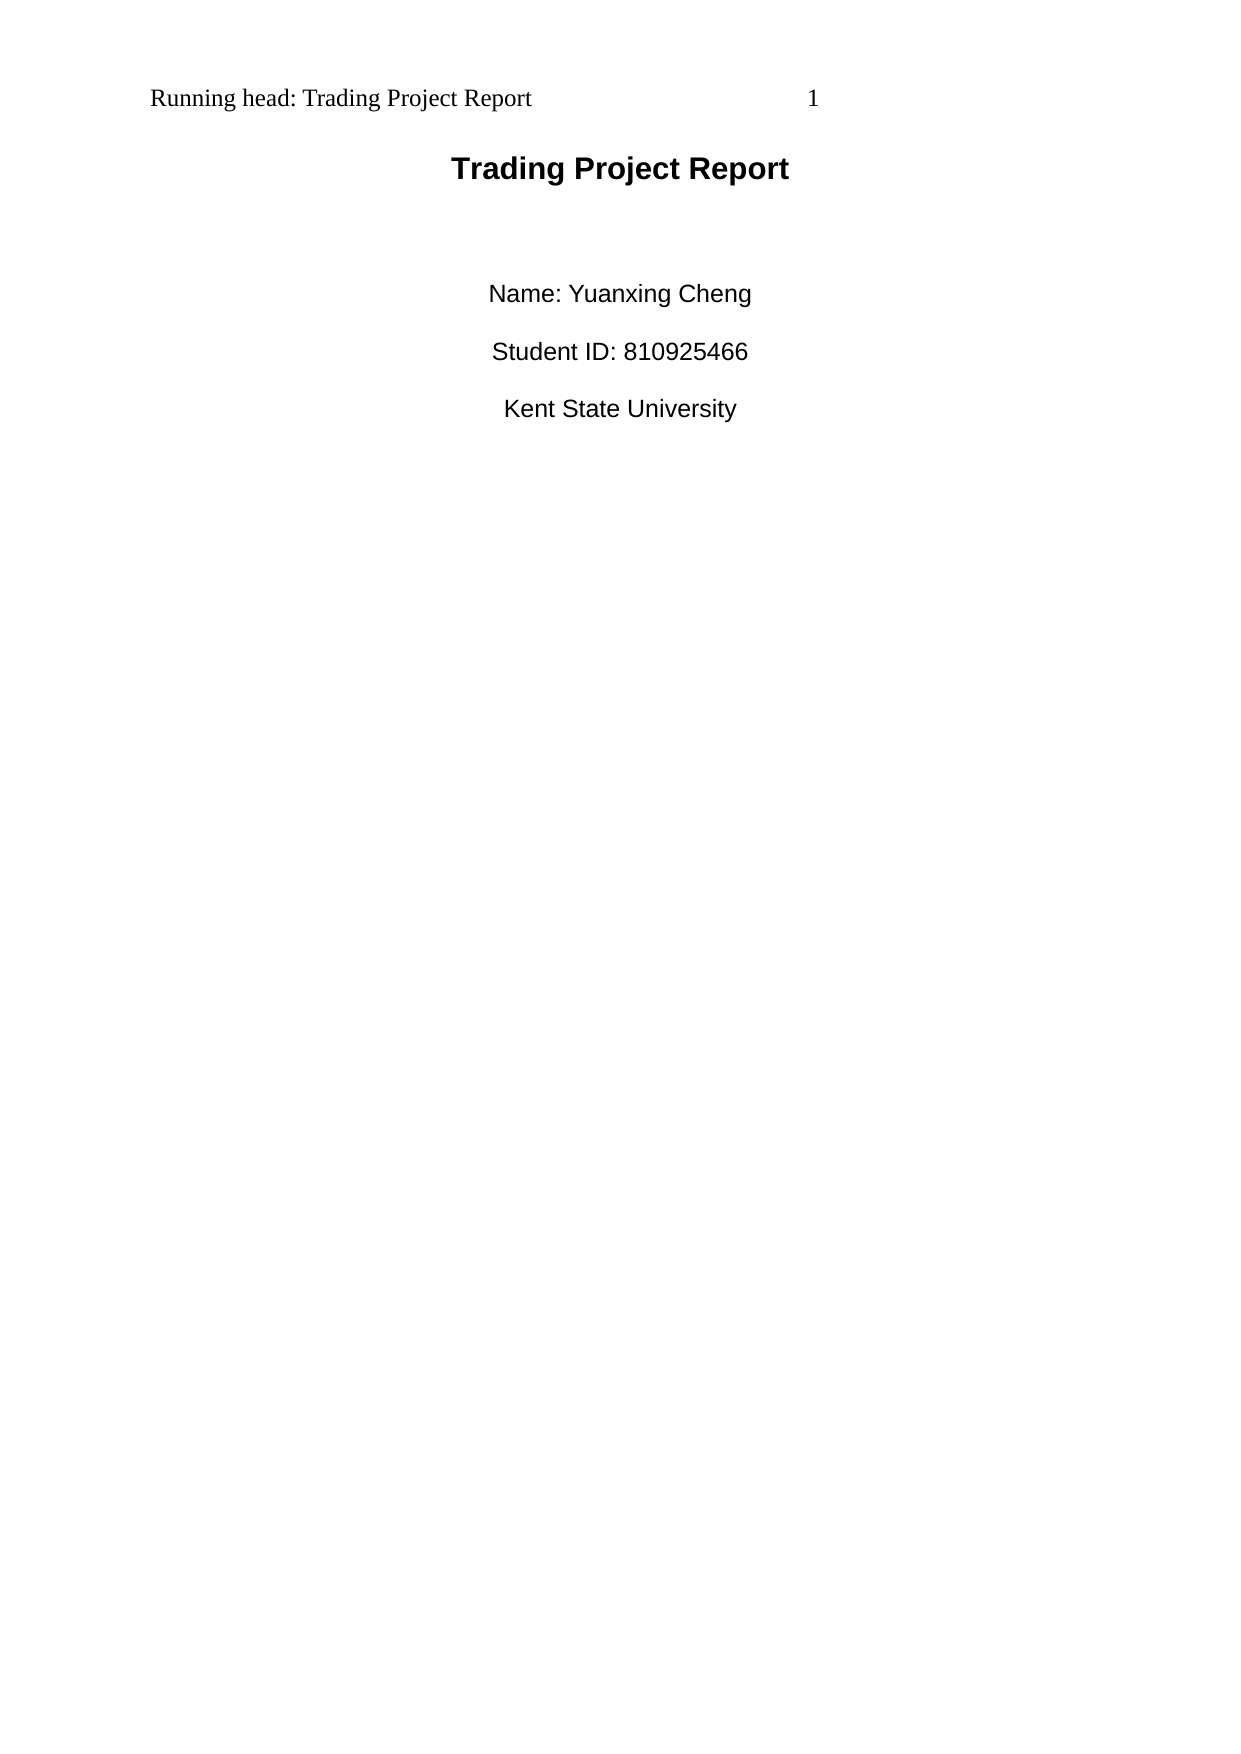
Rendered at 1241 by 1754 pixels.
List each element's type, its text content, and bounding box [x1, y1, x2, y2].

text Name: Yuanxing Cheng [150, 279, 1090, 308]
text Kent State University [150, 394, 1090, 423]
text Student ID: 810925466 [150, 337, 1090, 366]
text Trading Project Report [150, 150, 1090, 186]
